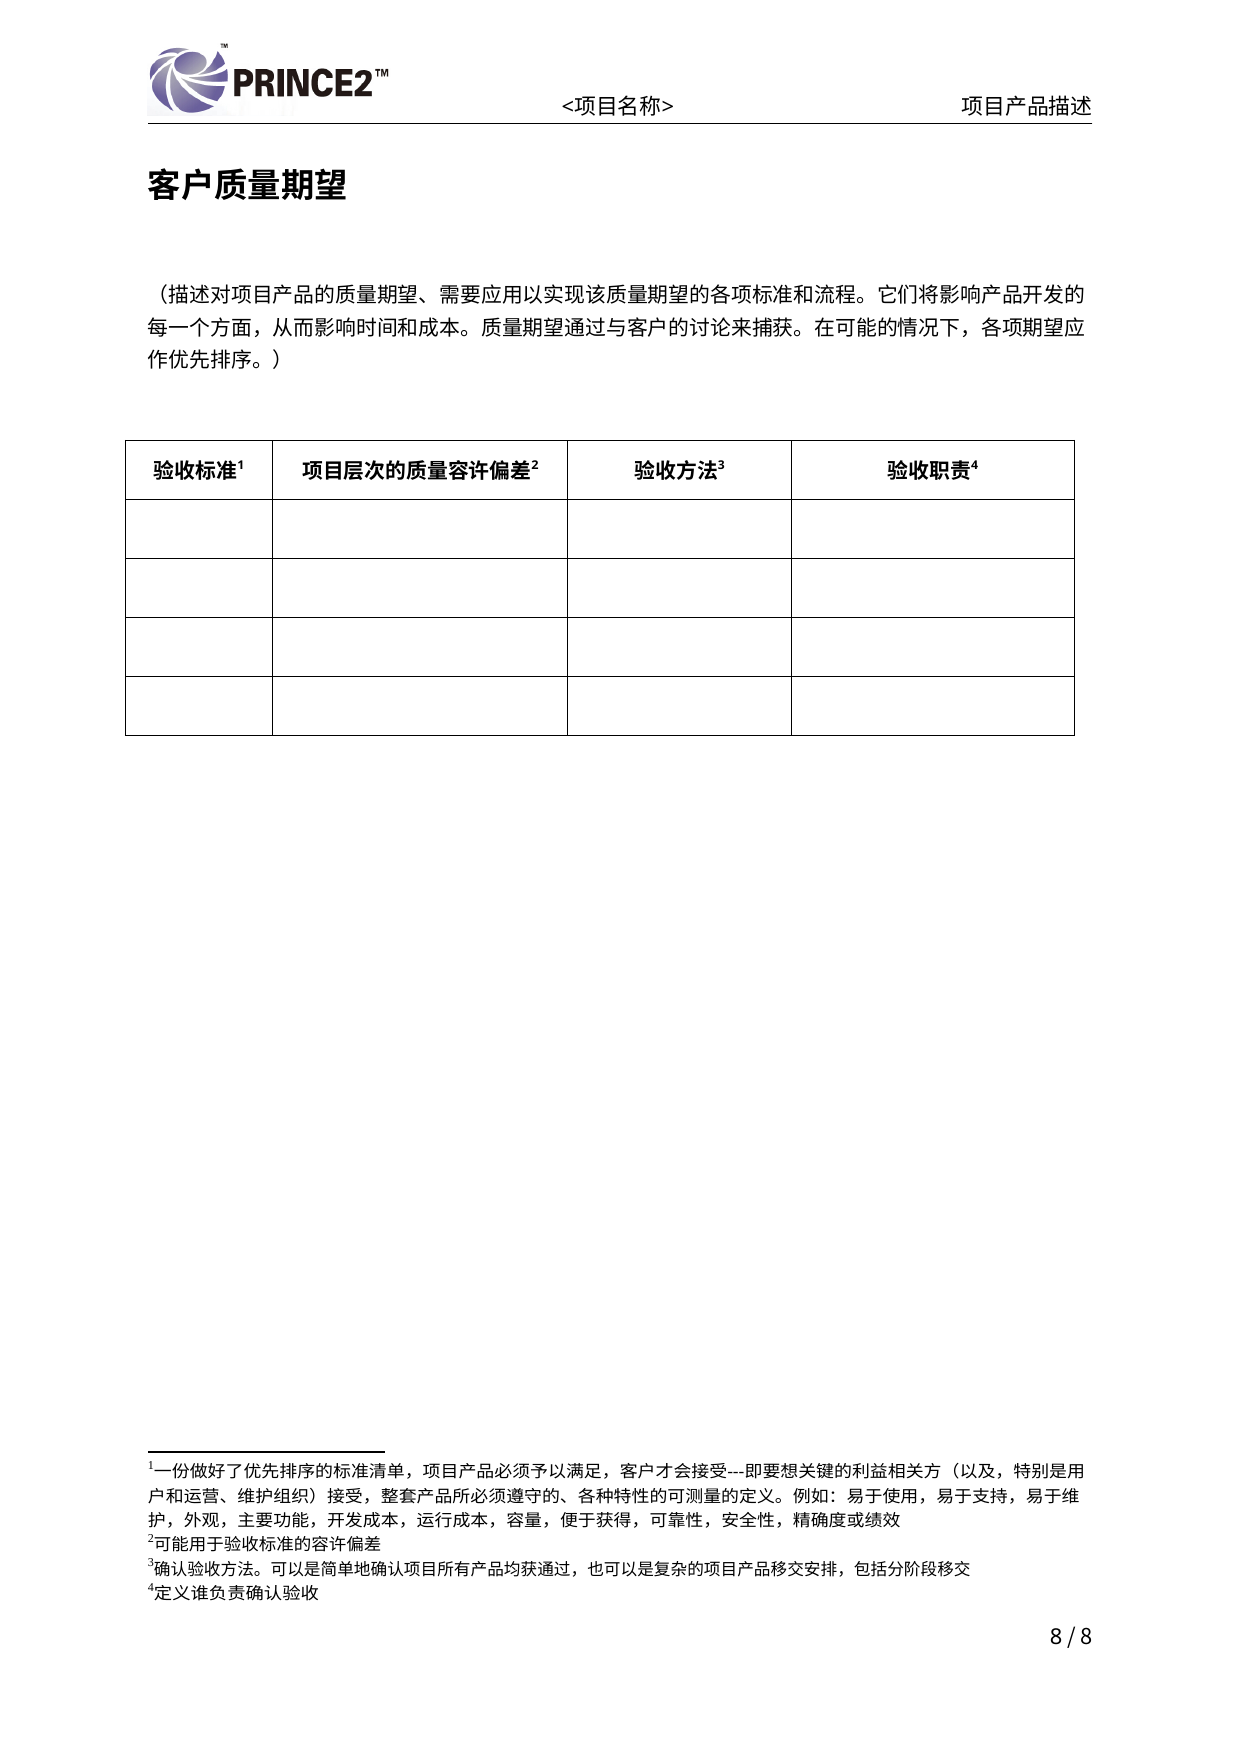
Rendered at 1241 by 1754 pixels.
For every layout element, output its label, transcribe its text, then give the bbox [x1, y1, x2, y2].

table_cell [792, 618, 1074, 676]
table_cell [126, 559, 272, 617]
table_cell [568, 618, 791, 676]
table_cell [568, 559, 791, 617]
table_cell [568, 500, 791, 558]
table_cell [126, 500, 272, 558]
table_cell [273, 677, 567, 735]
table_cell [273, 618, 567, 676]
table_cell [273, 559, 567, 617]
table_cell [126, 618, 272, 676]
table_header 验收标准 [126, 441, 272, 499]
subtitle 客户质量期望 [148, 150, 1092, 215]
table_cell [792, 559, 1074, 617]
table_cell [792, 677, 1074, 735]
table_cell [126, 677, 272, 735]
table_cell [568, 677, 791, 735]
table_header 验收职责 [792, 441, 1074, 499]
table_header 验收方法 [568, 441, 791, 499]
table_header 项目层次的质量容许偏差 [273, 441, 567, 499]
text （描述对项目产品的质量期望、需要应用以实现该质量期望的各项标准和流程。它们将影响产品开发的每一个方面，从而影响时间和成本。质量期望通过与客户的讨论来捕获。在可能的情况下，各项期望应作优先排序。） [148, 277, 1092, 375]
table_cell [273, 500, 567, 558]
table_cell [792, 500, 1074, 558]
picture [147, 38, 393, 116]
